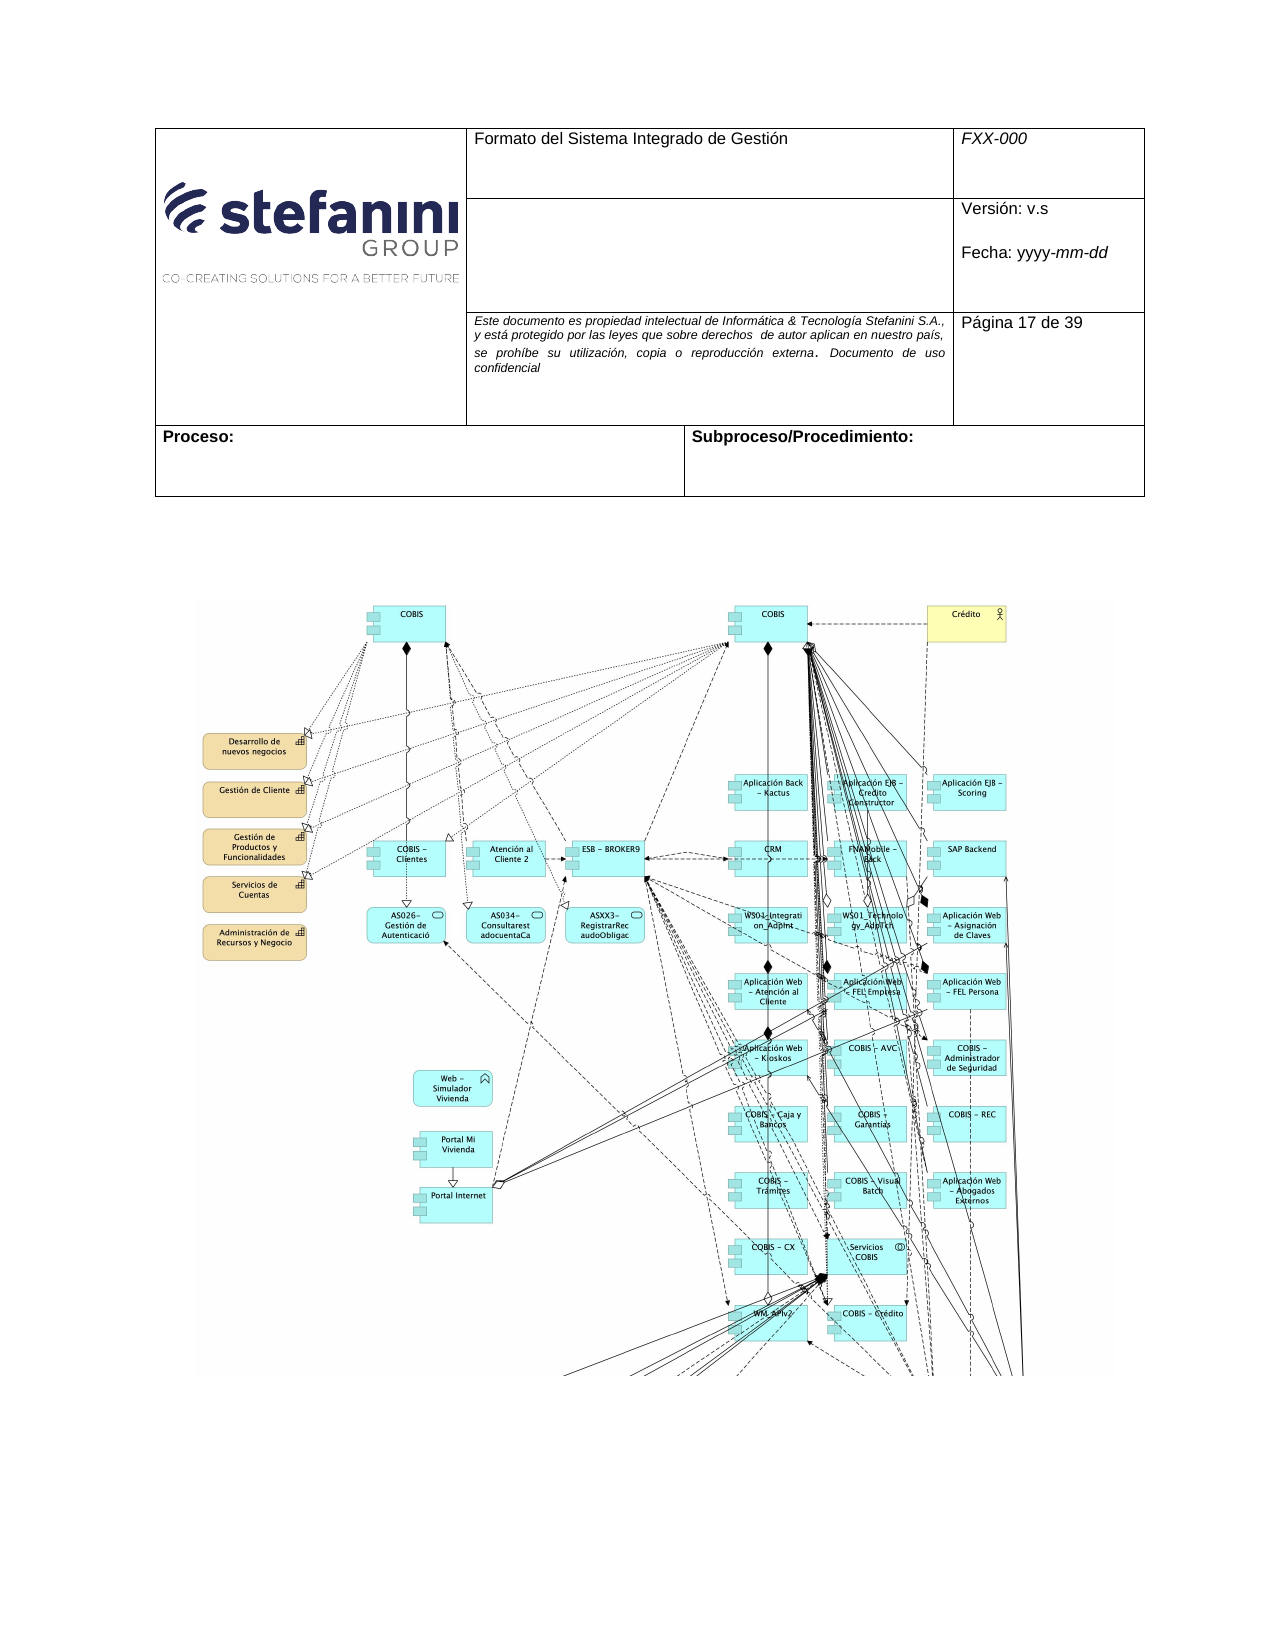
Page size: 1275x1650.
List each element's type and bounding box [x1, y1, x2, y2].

picture [162, 182, 460, 286]
picture [196, 599, 1115, 1376]
